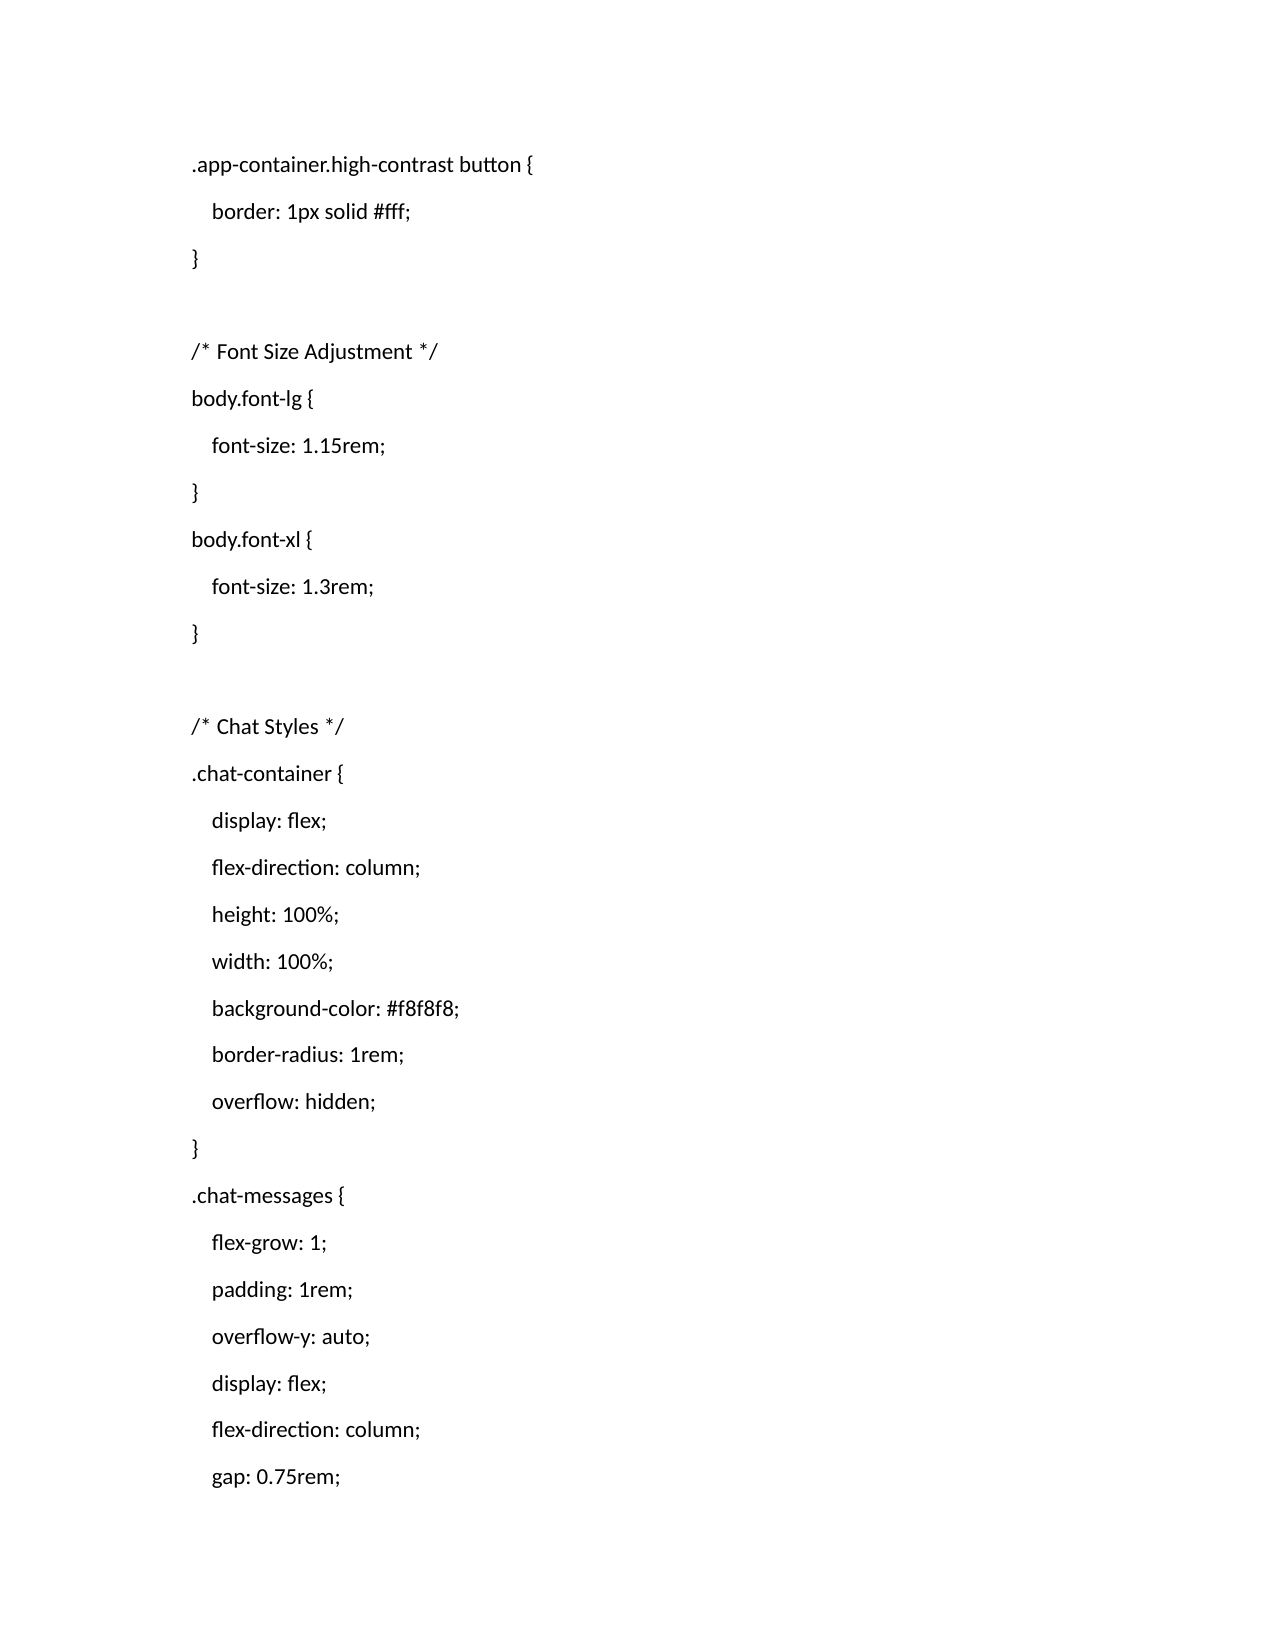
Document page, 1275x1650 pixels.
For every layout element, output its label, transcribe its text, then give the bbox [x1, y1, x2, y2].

text flex-grow: 1; [150, 1228, 1125, 1256]
text border: 1px solid #fff; [150, 197, 1125, 225]
text font-size: 1.3rem; [150, 572, 1125, 600]
text /* Chat Styles */ [150, 712, 1125, 741]
text padding: 1rem; [150, 1275, 1125, 1303]
text height: 100%; [150, 900, 1125, 928]
text body.font-xl { [150, 525, 1125, 553]
text font-size: 1.15rem; [150, 431, 1125, 459]
text width: 100%; [150, 947, 1125, 975]
text overflow: hidden; [150, 1087, 1125, 1116]
text /* Font Size Adjustment */ [150, 337, 1125, 366]
text flex-direction: column; [150, 853, 1125, 881]
text background-color: #f8f8f8; [150, 994, 1125, 1022]
text } [150, 1134, 1125, 1162]
text flex-direction: column; [150, 1416, 1125, 1444]
text border-radius: 1rem; [150, 1041, 1125, 1069]
text .chat-messages { [150, 1181, 1125, 1209]
text } [150, 478, 1125, 506]
text gap: 0.75rem; [150, 1462, 1125, 1491]
text display: flex; [150, 806, 1125, 834]
text body.font-lg { [150, 384, 1125, 412]
text } [150, 619, 1125, 647]
text } [150, 244, 1125, 272]
text overflow-y: auto; [150, 1322, 1125, 1350]
text display: flex; [150, 1369, 1125, 1397]
text .chat-container { [150, 759, 1125, 787]
text .app-container.high-contrast button { [150, 150, 1125, 178]
